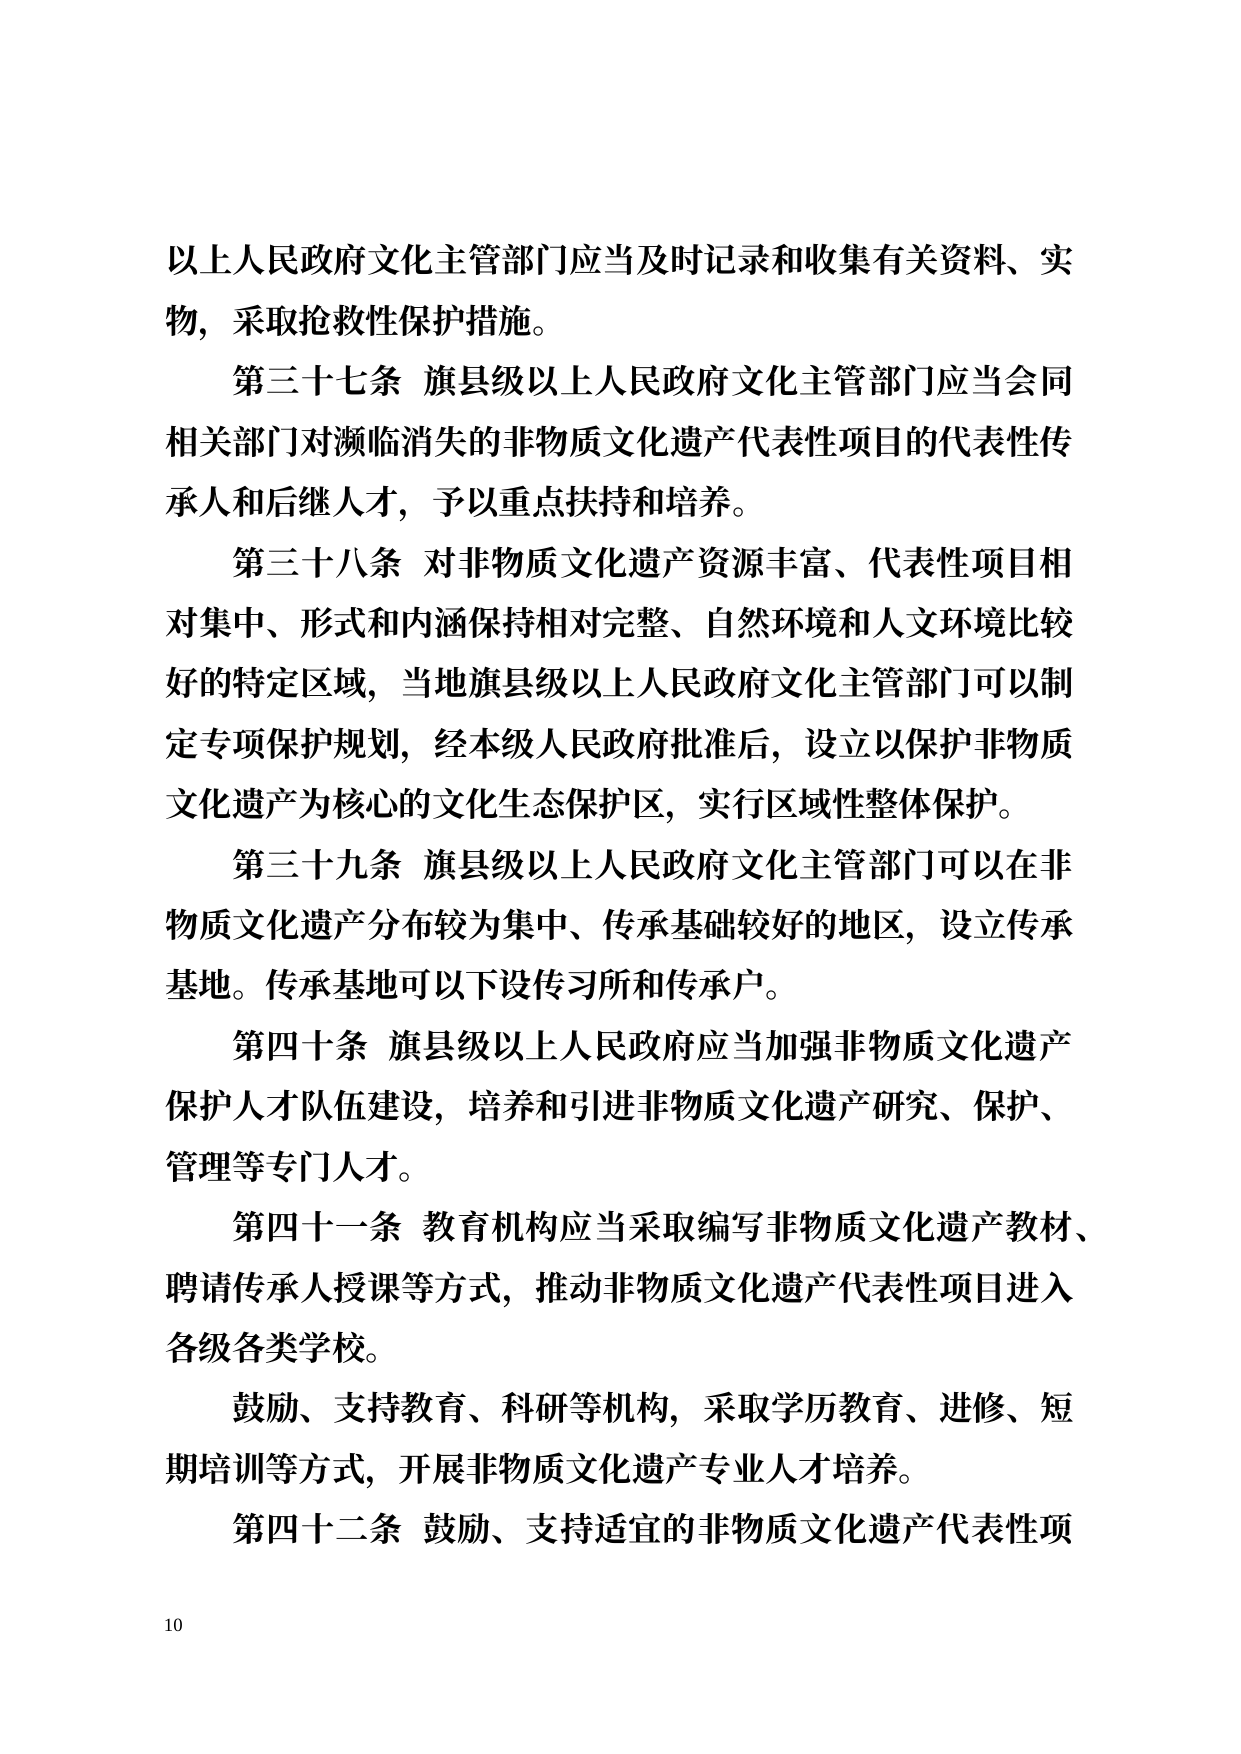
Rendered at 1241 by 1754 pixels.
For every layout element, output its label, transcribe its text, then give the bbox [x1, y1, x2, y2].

text 第四十条 旗县级以上人民政府应当加强非物质文化遗产保护人才队伍建设，培养和引进非物质文化遗产研究、保护、管理等专门人才。 [165, 1010, 1075, 1191]
text 鼓励、支持教育、科研等机构，采取学历教育、进修、短期培训等方式，开展非物质文化遗产专业人才培养。 [165, 1372, 1075, 1493]
text 第三十八条 对非物质文化遗产资源丰富、代表性项目相对集中、形式和内涵保持相对完整、自然环境和人文环境比较好的特定区域，当地旗县级以上人民政府文化主管部门可以制定专项保护规划，经本级人民政府批准后，设立以保护非物质文化遗产为核心的文化生态保护区，实行区域性整体保护。 [165, 527, 1075, 829]
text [165, 1493, 1075, 1554]
text 第三十七条 旗县级以上人民政府文化主管部门应当会同相关部门对濒临消失的非物质文化遗产代表性项目的代表性传承人和后继人才，予以重点扶持和培养。 [165, 345, 1075, 527]
text 第四十一条 教育机构应当采取编写非物质文化遗产教材、聘请传承人授课等方式，推动非物质文化遗产代表性项目进入各级各类学校。 [165, 1191, 1075, 1372]
text 第三十九条 旗县级以上人民政府文化主管部门可以在非物质文化遗产分布较为集中、传承基础较好的地区，设立传承基地。传承基地可以下设传习所和传承户。 [165, 829, 1075, 1010]
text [165, 224, 1075, 345]
